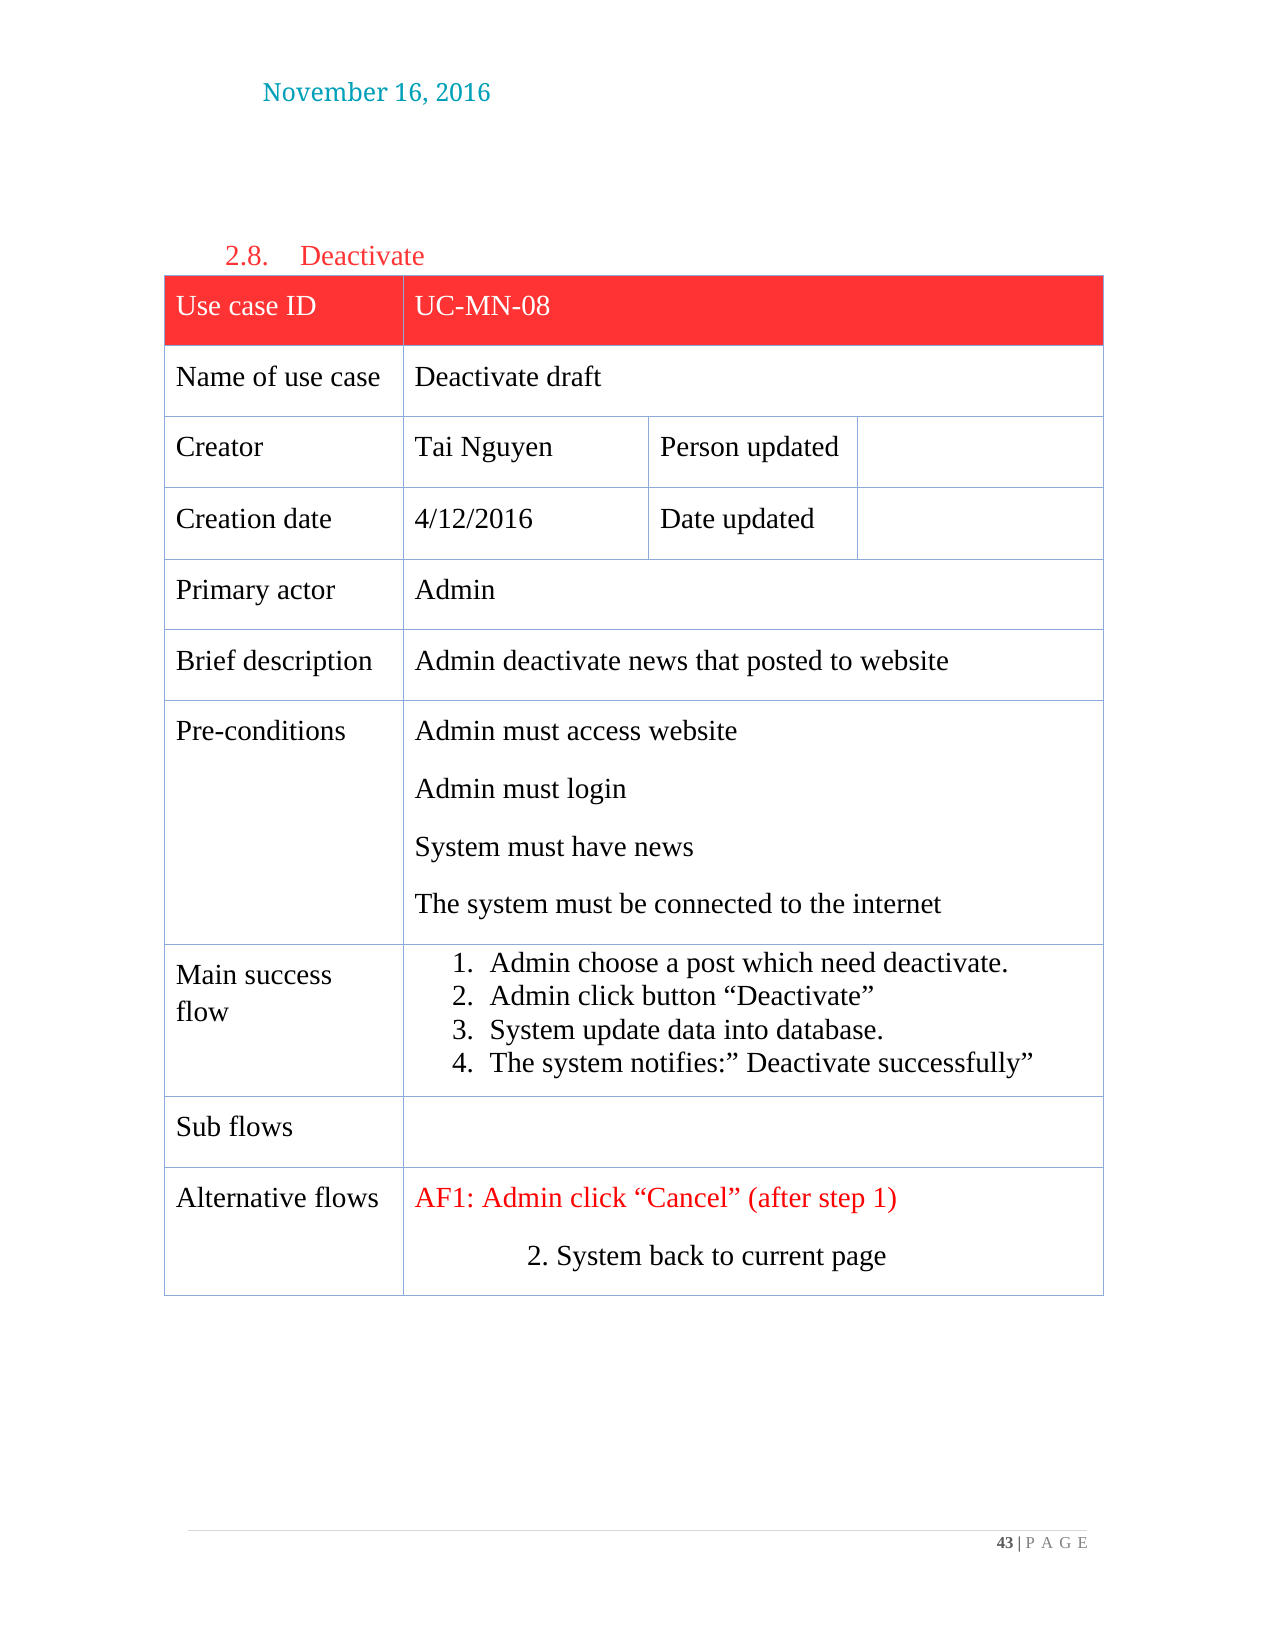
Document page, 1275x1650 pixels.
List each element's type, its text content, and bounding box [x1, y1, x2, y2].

table_cell Deactivate draft [404, 346, 1103, 416]
table_cell [858, 417, 1103, 487]
table_cell Date updated [649, 488, 857, 558]
table_header UC-MN-08 [404, 276, 1103, 345]
table_cell Admin must access website Admin must login System must have news The system must be connected to the internet [404, 701, 1103, 944]
table_cell Main success flow [165, 945, 403, 1096]
table_cell Tai Nguyen [404, 417, 648, 487]
table_header Use case ID [165, 276, 403, 345]
table_cell 4/12/2016 [404, 488, 648, 558]
table_cell Admin deactivate news that posted to website [404, 630, 1103, 700]
table_cell Brief description [165, 630, 403, 700]
table_cell Name of use case [165, 346, 403, 416]
subtitle Deactivate [225, 238, 1087, 271]
table_cell [858, 488, 1103, 558]
table_cell [404, 1097, 1103, 1167]
table_cell Sub flows [165, 1097, 403, 1167]
table_cell Admin choose a post which need deactivate. Admin click button “Deactivate” System update data into database. The system notifies:” Deactivate successfully” [404, 945, 1103, 1096]
table_cell Creation date [165, 488, 403, 558]
table_cell Person updated [649, 417, 857, 487]
table_cell Alternative flows [165, 1168, 403, 1295]
table_cell Primary actor [165, 560, 403, 629]
table_cell Pre-conditions [165, 701, 403, 944]
table_cell Creator [165, 417, 403, 487]
table_cell AF1: Admin click “Cancel” (after step 1) 2. System back to current page [404, 1168, 1103, 1295]
table_cell Admin [404, 560, 1103, 629]
